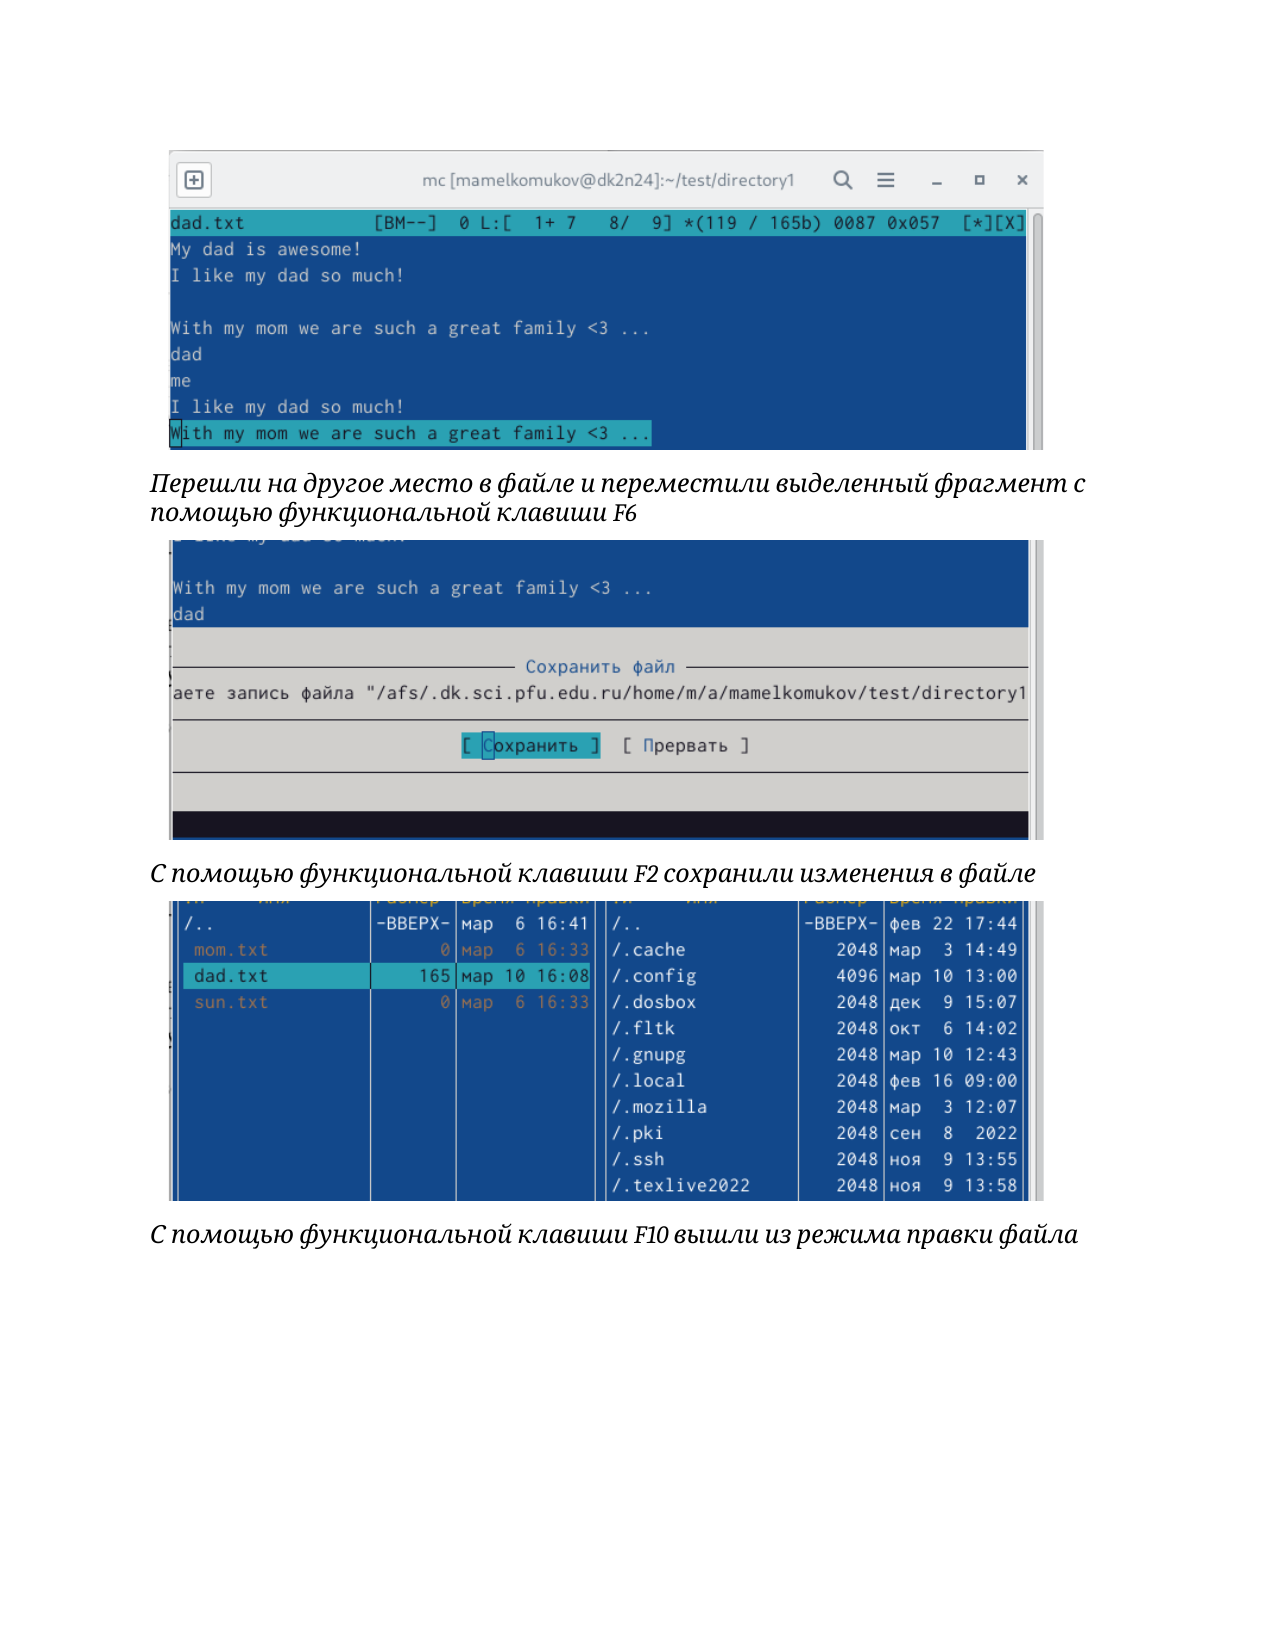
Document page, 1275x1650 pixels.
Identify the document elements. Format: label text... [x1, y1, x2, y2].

picture [168, 150, 1044, 450]
text С помощью функциональной клавиши F10 вышли из режима правки файла [150, 1221, 1125, 1250]
picture [168, 540, 1044, 840]
text Перешли на другое место в файле и переместили выделенный фрагмент с помощью функциональной клавиши F6 [150, 470, 1125, 527]
text С помощью функциональной клавиши F2 сохранили изменения в файле [150, 860, 1125, 889]
picture [168, 901, 1044, 1201]
